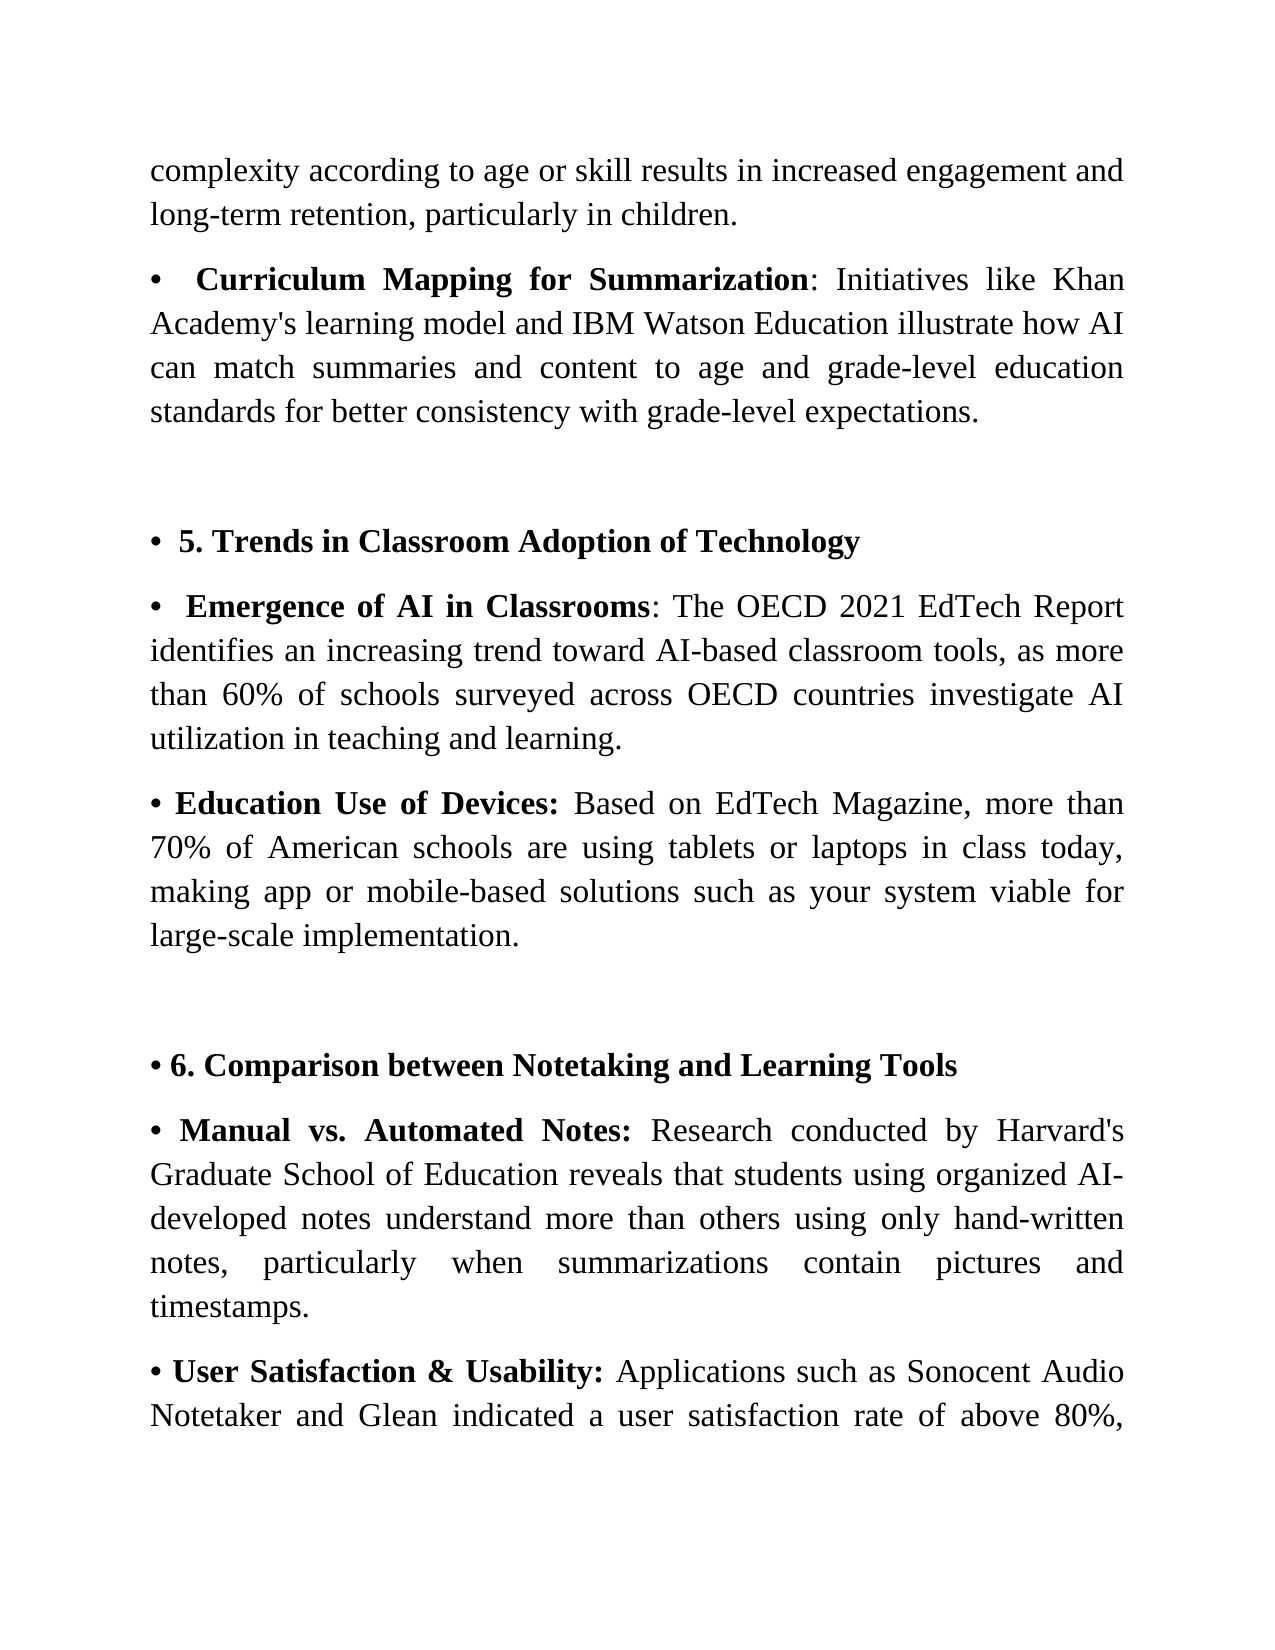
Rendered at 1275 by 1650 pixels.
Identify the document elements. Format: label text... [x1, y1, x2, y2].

text • Manual vs. Automated Notes: Research conducted by Harvard's Graduate School of Education reveals that students using organized AI-developed notes understand more than others using only hand-written notes, particularly when summarizations contain pictures and timestamps. [150, 1110, 1125, 1324]
text • Emergence of AI in Classrooms: The OECD 2021 EdTech Report identifies an increasing trend toward AI-based classroom tools, as more than 60% of schools surveyed across OECD countries investigate AI utilization in teaching and learning. [150, 586, 1125, 756]
text • 5. Trends in Classroom Adoption of Technology [150, 521, 1125, 559]
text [150, 150, 1125, 232]
text • Curriculum Mapping for Summarization: Initiatives like Khan Academy's learning model and IBM Watson Education illustrate how AI can match summaries and content to age and grade-level education standards for better consistency with grade-level expectations. [150, 259, 1125, 429]
text • Education Use of Devices: Based on EdTech Magazine, more than 70% of American schools are using tablets or laptops in class today, making app or mobile-based solutions such as your system viable for large-scale implementation. [150, 783, 1125, 953]
text • 6. Comparison between Notetaking and Learning Tools [150, 1045, 1125, 1083]
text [150, 1351, 1125, 1433]
